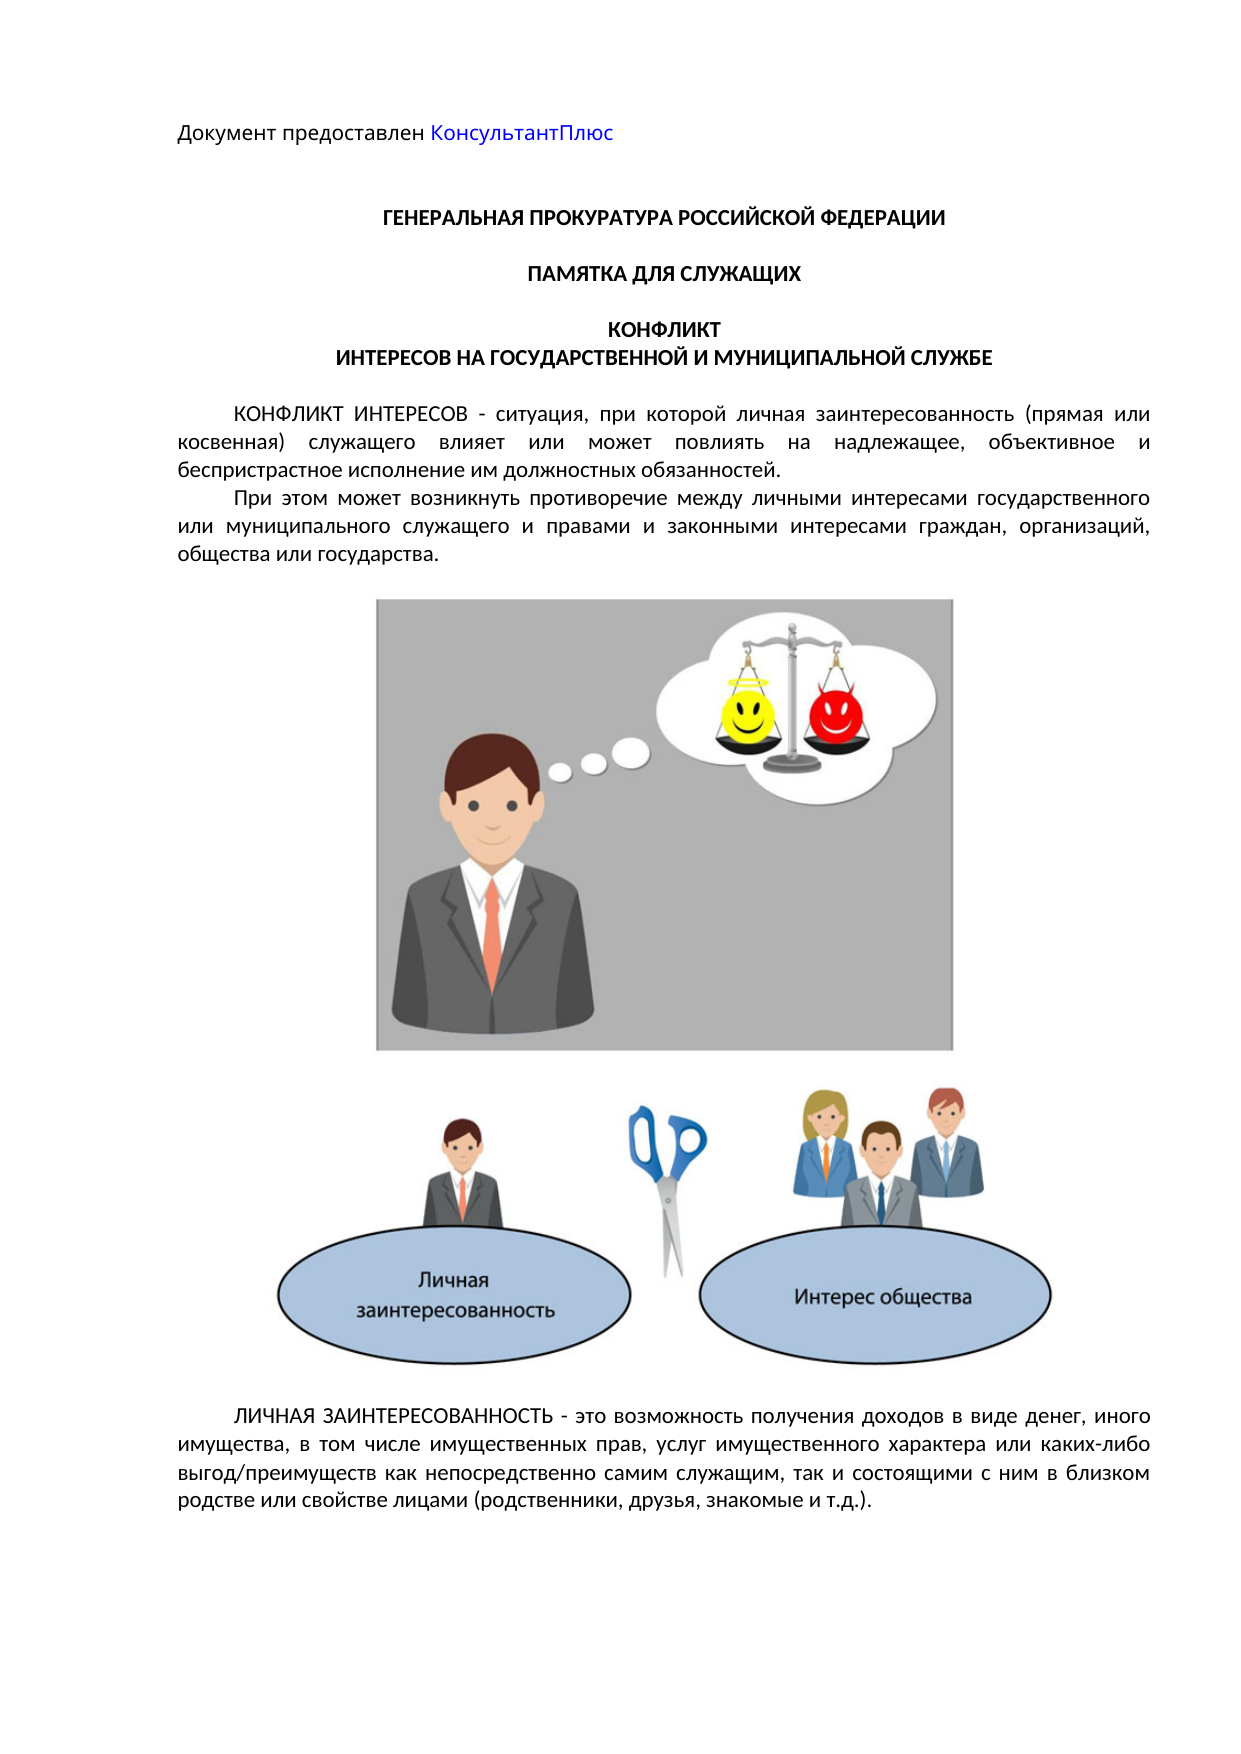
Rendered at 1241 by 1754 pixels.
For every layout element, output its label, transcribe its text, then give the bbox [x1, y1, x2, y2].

title ИНТЕРЕСОВ НА ГОСУДАРСТВЕННОЙ И МУНИЦИПАЛЬНОЙ СЛУЖБЕ [177, 343, 1152, 371]
title Документ предоставлен КонсультантПлюс [177, 118, 1152, 175]
text ЛИЧНАЯ ЗАИНТЕРЕСОВАННОСТЬ - это возможность получения доходов в виде денег, иного имущества, в том числе имущественных прав, услуг имущественного характера или каких-либо выгод/преимуществ как непосредственно самим служащим, так и состоящими с ним в близком родстве или свойстве лицами (родственники, друзья, знакомые и т.д.). [177, 1402, 1152, 1514]
picture [270, 1082, 1059, 1374]
title КОНФЛИКТ [177, 315, 1152, 343]
picture [372, 595, 957, 1055]
text КОНФЛИКТ ИНТЕРЕСОВ - ситуация, при которой личная заинтересованность (прямая или косвенная) служащего влияет или может повлиять на надлежащее, объективное и беспристрастное исполнение им должностных обязанностей. [177, 399, 1152, 483]
title ПАМЯТКА ДЛЯ СЛУЖАЩИХ [177, 259, 1152, 287]
title ГЕНЕРАЛЬНАЯ ПРОКУРАТУРА РОССИЙСКОЙ ФЕДЕРАЦИИ [177, 203, 1152, 231]
text При этом может возникнуть противоречие между личными интересами государственного или муниципального служащего и правами и законными интересами граждан, организаций, общества или государства. [177, 483, 1152, 567]
